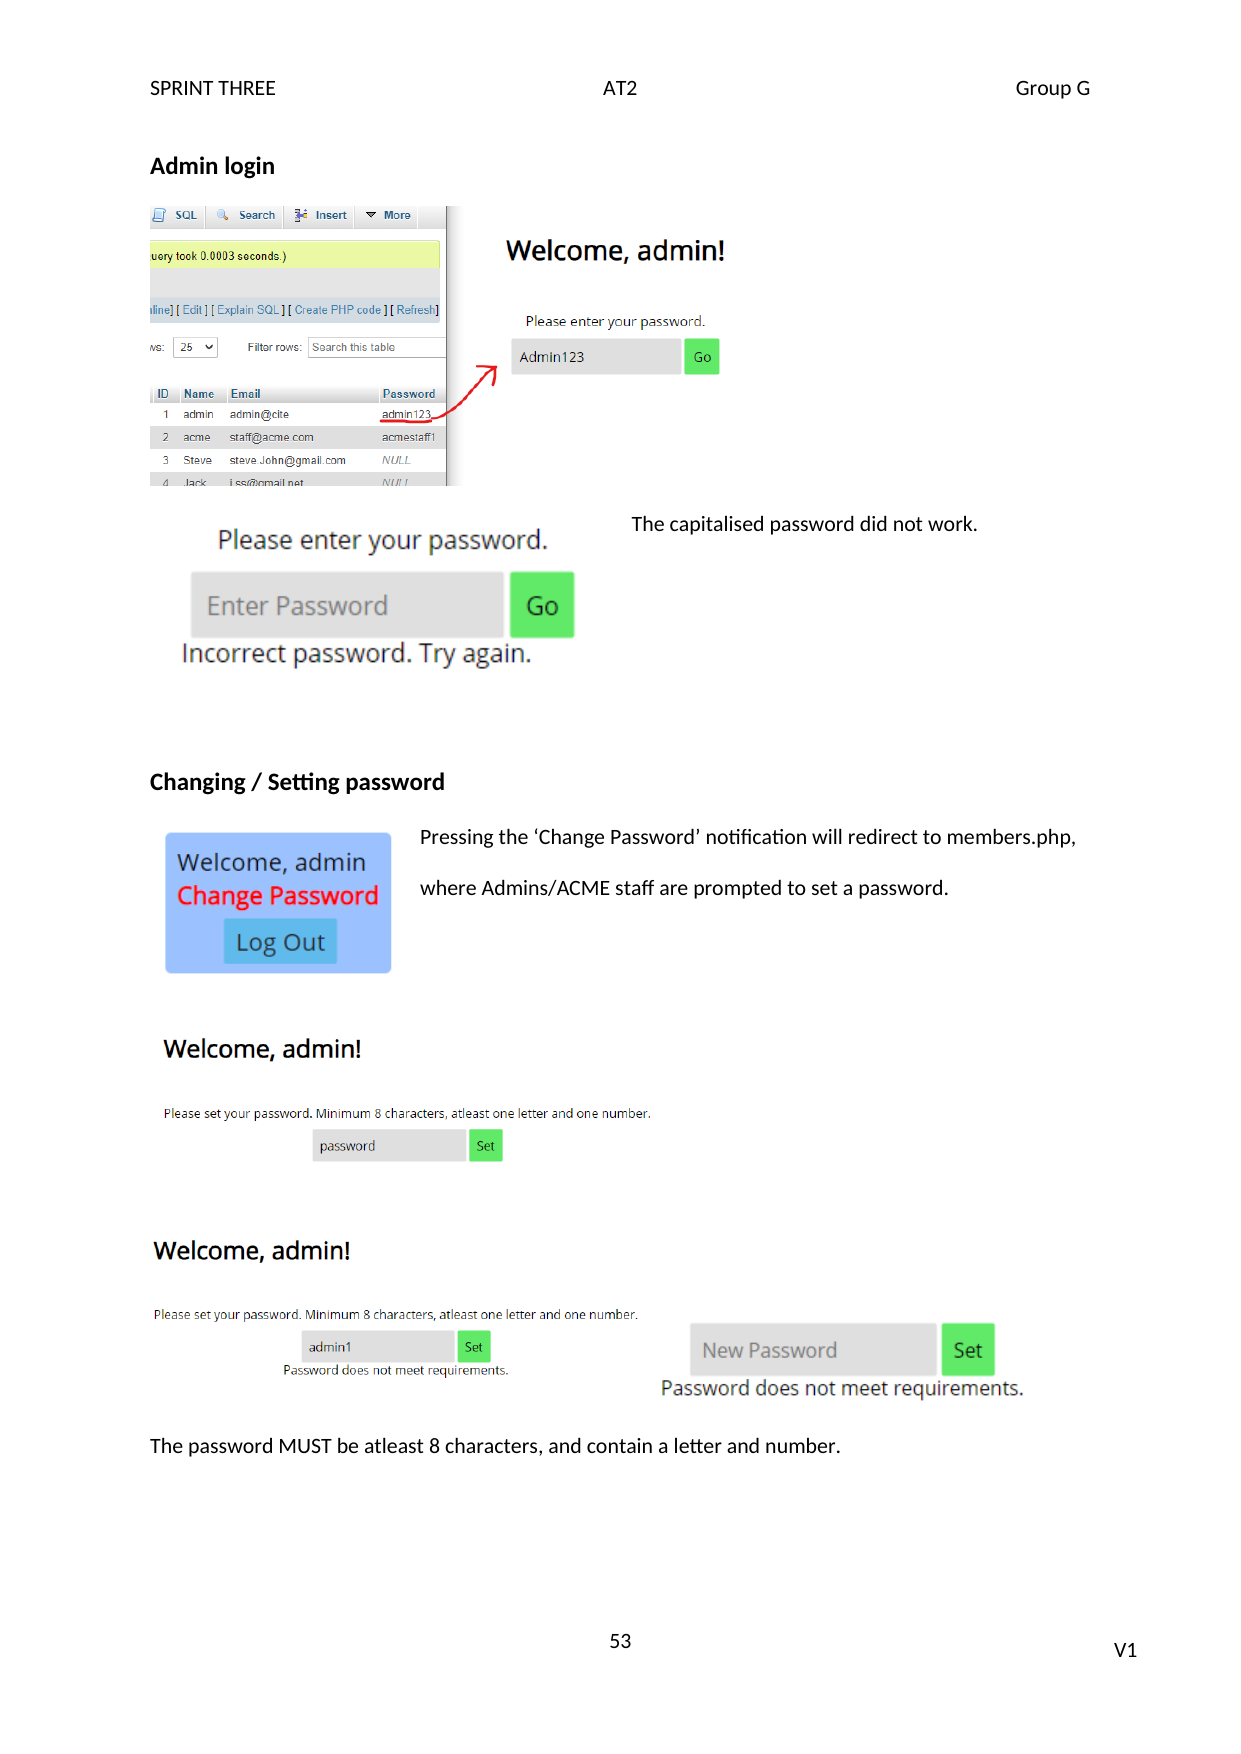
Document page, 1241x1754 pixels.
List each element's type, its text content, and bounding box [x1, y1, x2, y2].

picture [150, 1229, 1036, 1408]
picture [150, 1027, 673, 1205]
text Changing / Setting password [150, 767, 1090, 797]
text where Admins/ACME staff are prompted to set a password. [402, 874, 1090, 901]
picture [150, 822, 402, 1014]
picture [150, 510, 613, 683]
picture [150, 206, 837, 486]
text The password MUST be atleast 8 characters, and contain a letter and number. [150, 1432, 1090, 1458]
text Pressing the ‘Change Password’ notification will redirect to members.php, [402, 823, 1090, 849]
text The capitalised password did not work. [613, 510, 1090, 537]
text Admin login [150, 150, 1090, 181]
